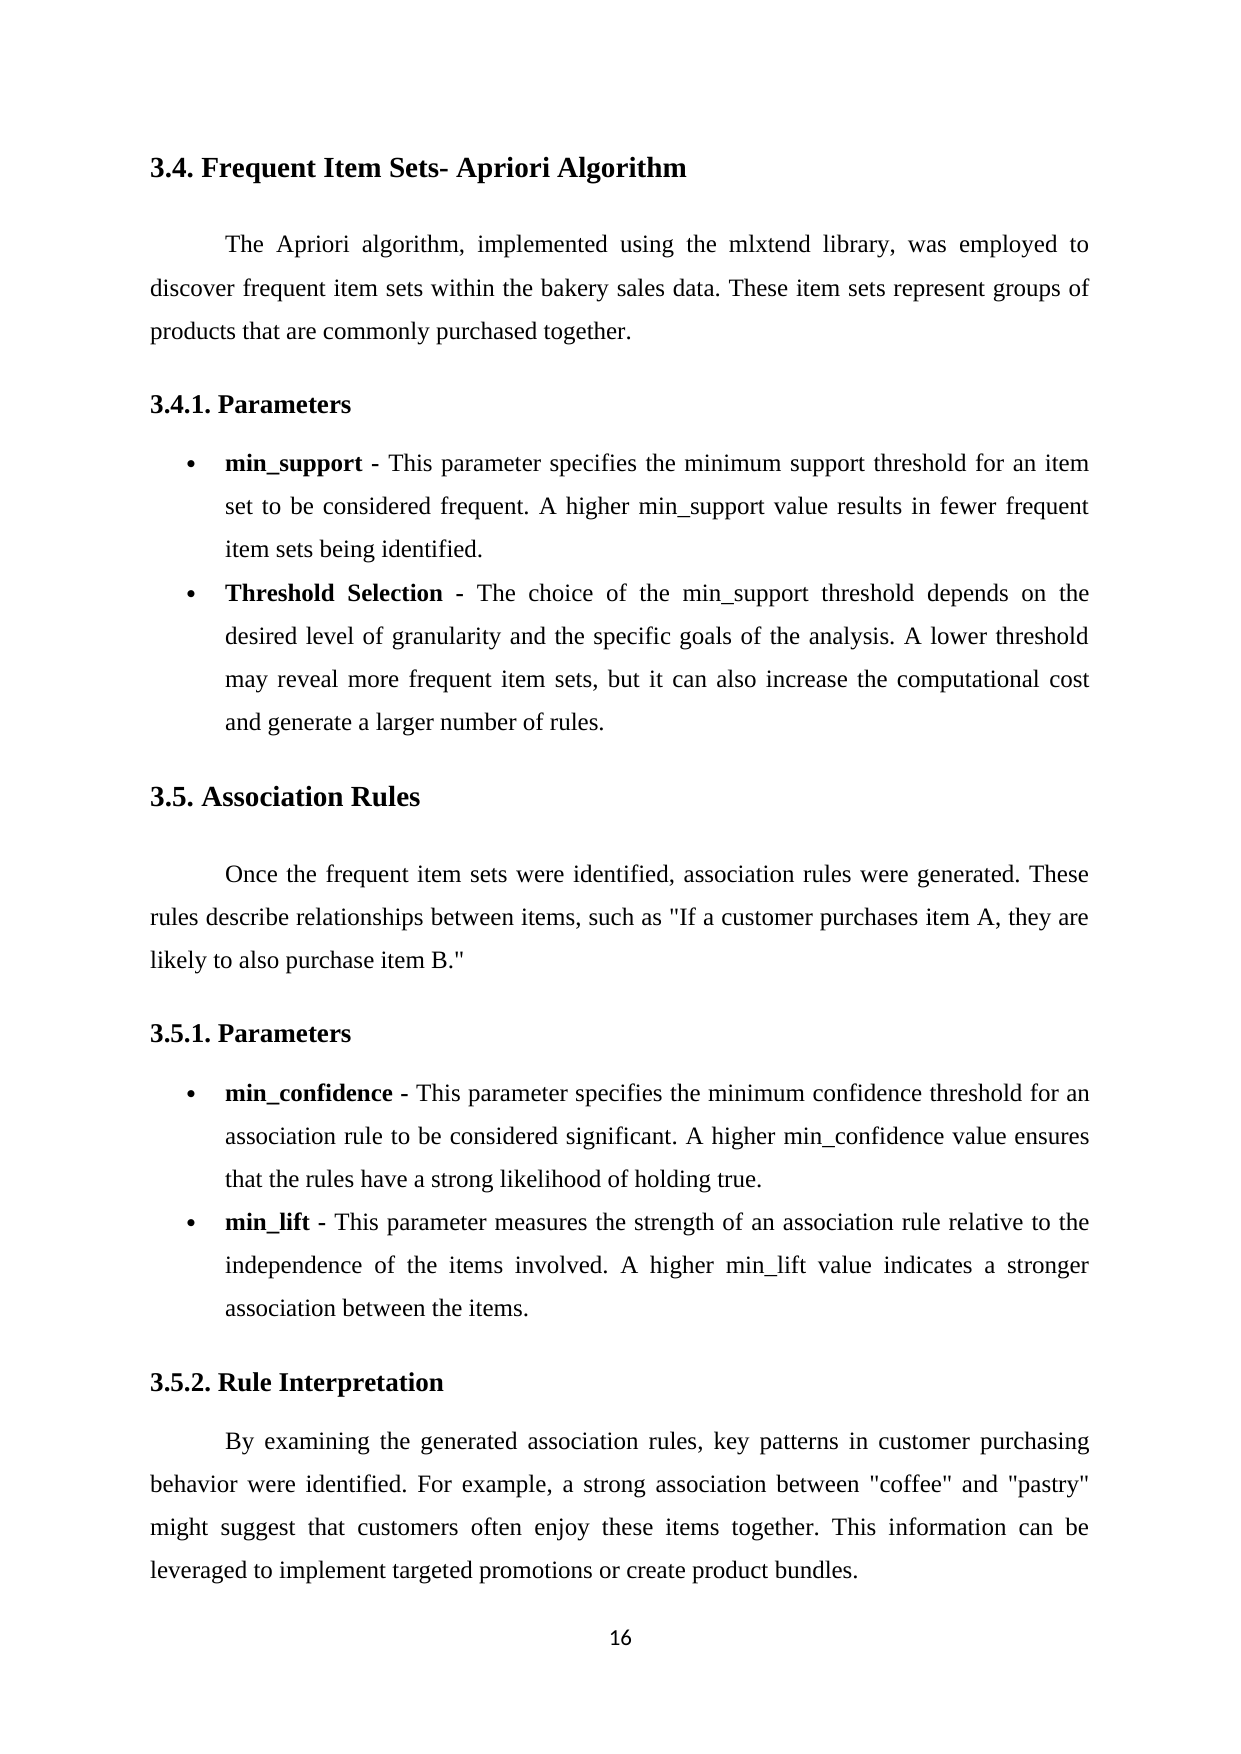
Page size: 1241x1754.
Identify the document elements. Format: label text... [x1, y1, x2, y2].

subtitle 3.5.1. Parameters [150, 1017, 1090, 1048]
subtitle 3.5.2. Rule Interpretation [150, 1366, 1090, 1397]
subtitle 3.4.1. Parameters [150, 388, 1090, 419]
text By examining the generated association rules, key patterns in customer purchasing behavior were identified. For example, a strong association between "coffee" and "pastry" might suggest that customers often enjoy these items together. This information can be leveraged to implement targeted promotions or create product bundles. [150, 1426, 1090, 1584]
text The Apriori algorithm, implemented using the mlxtend library, was employed to discover frequent item sets within the bakery sales data. These item sets represent groups of products that are commonly purchased together. [150, 229, 1090, 344]
subtitle 3.5. Association Rules [150, 779, 1090, 813]
list min_support - This parameter specifies the minimum support threshold for an item set to be considered frequent. A higher min_support value results in fewer frequent item sets being identified. [187, 448, 1090, 563]
list min_confidence - This parameter specifies the minimum confidence threshold for an association rule to be considered significant. A higher min_confidence value ensures that the rules have a strong likelihood of holding true. [187, 1078, 1090, 1193]
list Threshold Selection - The choice of the min_support threshold depends on the desired level of granularity and the specific goals of the analysis. A lower threshold may reveal more frequent item sets, but it can also increase the computational cost and generate a larger number of rules. [187, 578, 1090, 736]
text Once the frequent item sets were identified, association rules were generated. These rules describe relationships between items, such as "If a customer purchases item A, they are likely to also purchase item B." [150, 859, 1090, 974]
subtitle 3.4. Frequent Item Sets- Apriori Algorithm [150, 150, 1090, 183]
list min_lift - This parameter measures the strength of an association rule relative to the independence of the items involved. A higher min_lift value indicates a stronger association between the items. [187, 1207, 1090, 1322]
